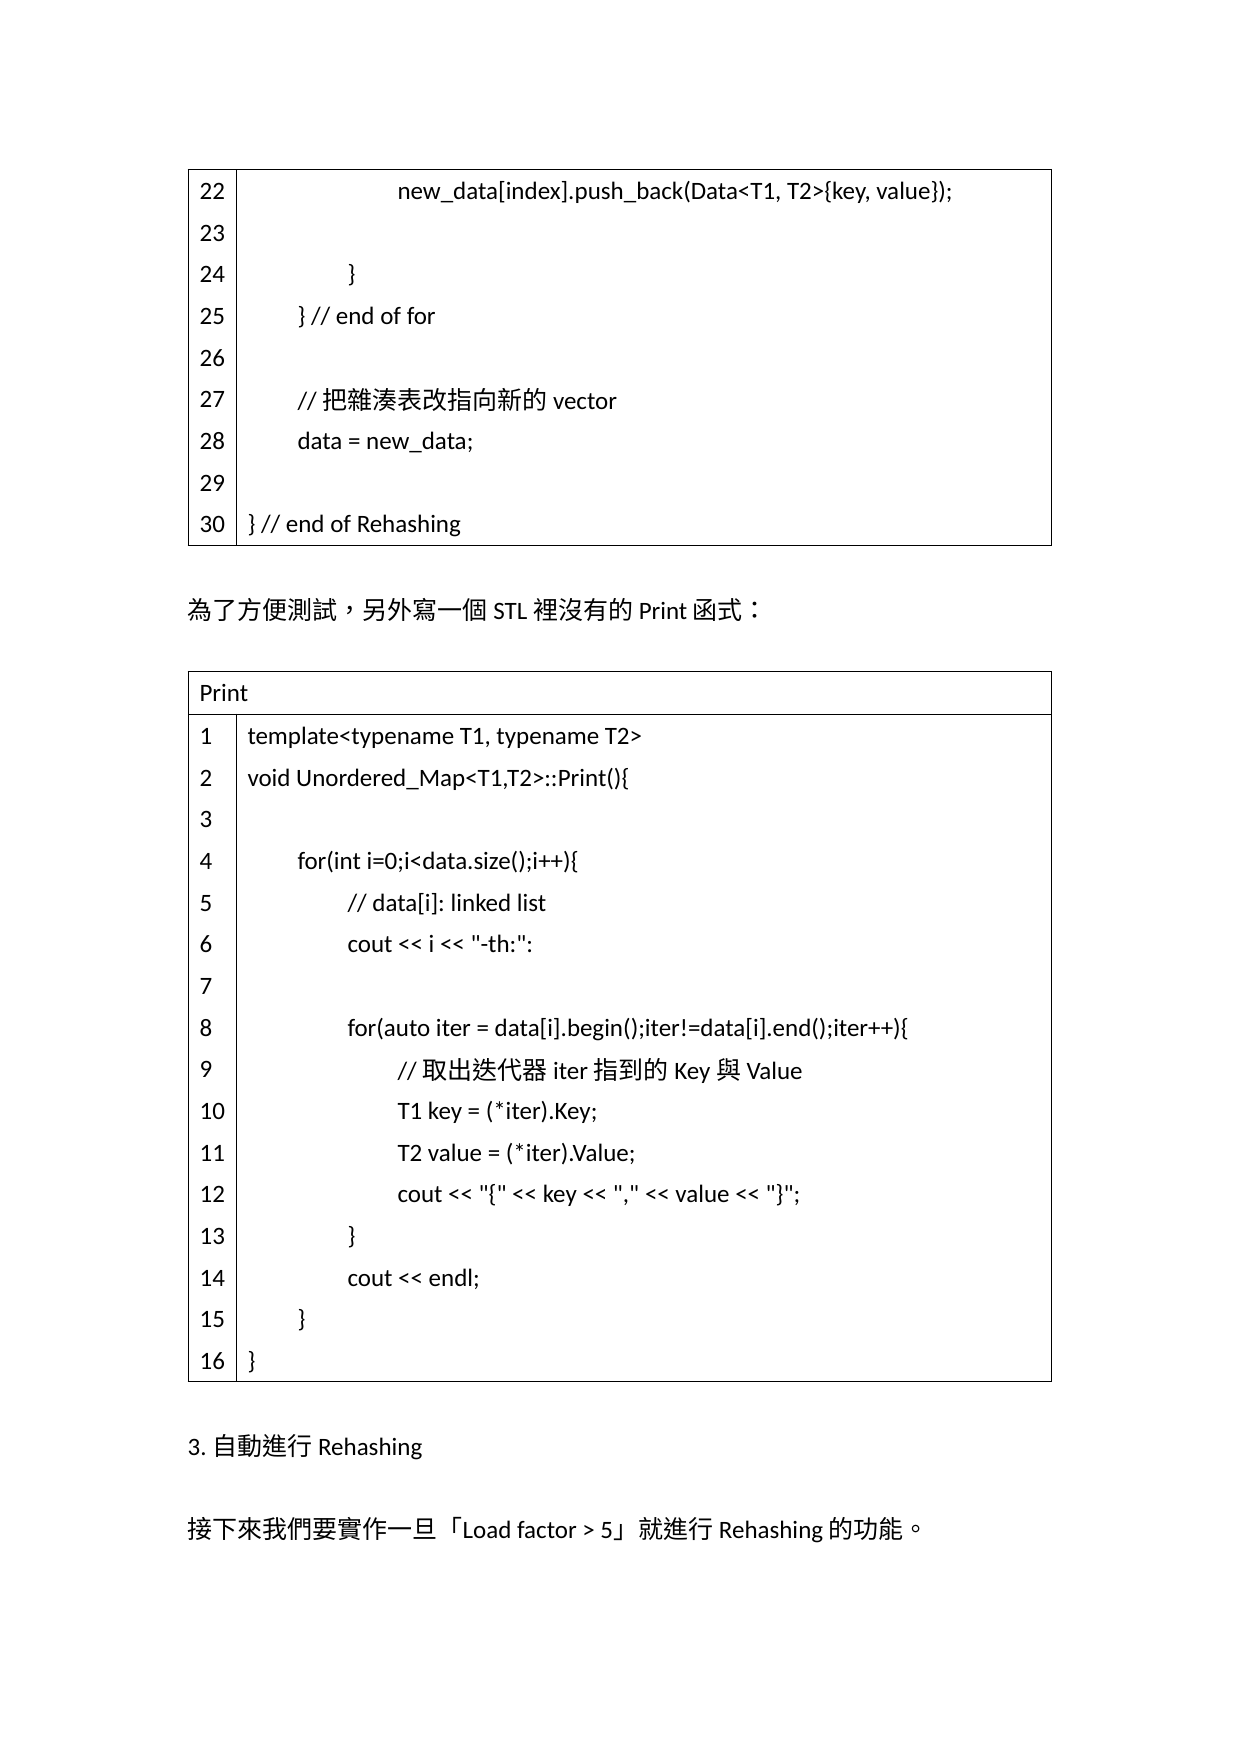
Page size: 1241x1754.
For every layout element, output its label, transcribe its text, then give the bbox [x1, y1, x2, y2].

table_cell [237, 170, 1051, 545]
text 3. 自動進行 Rehashing [187, 1424, 1053, 1466]
table_cell template<typename T1, typename T2> void Unordered_Map<T1,T2>::Print(){ for(int i=0;i<data.size();i++){ // data[i]: linked list cout << i << "-th:": for(auto iter = data[i].begin();iter!=data[i].end();iter++){ // 取出迭代器 iter 指到的 Key 與 Value T1 key = (*iter).Key; T2 value = (*iter).Value; cout << "{" << key << "," << value << "}"; } cout << endl; } } [237, 715, 1051, 1381]
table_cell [189, 170, 236, 545]
text 接下來我們要實作一旦「Load factor > 5」就進行 Rehashing 的功能。 [187, 1507, 1053, 1549]
text 為了方便測試，另外寫一個 STL 裡沒有的 Print 函式： [187, 587, 1053, 629]
table_header Print [189, 672, 1051, 713]
table_cell 1 2 3 4 5 6 7 8 9 10 11 12 13 14 15 16 [189, 715, 236, 1381]
